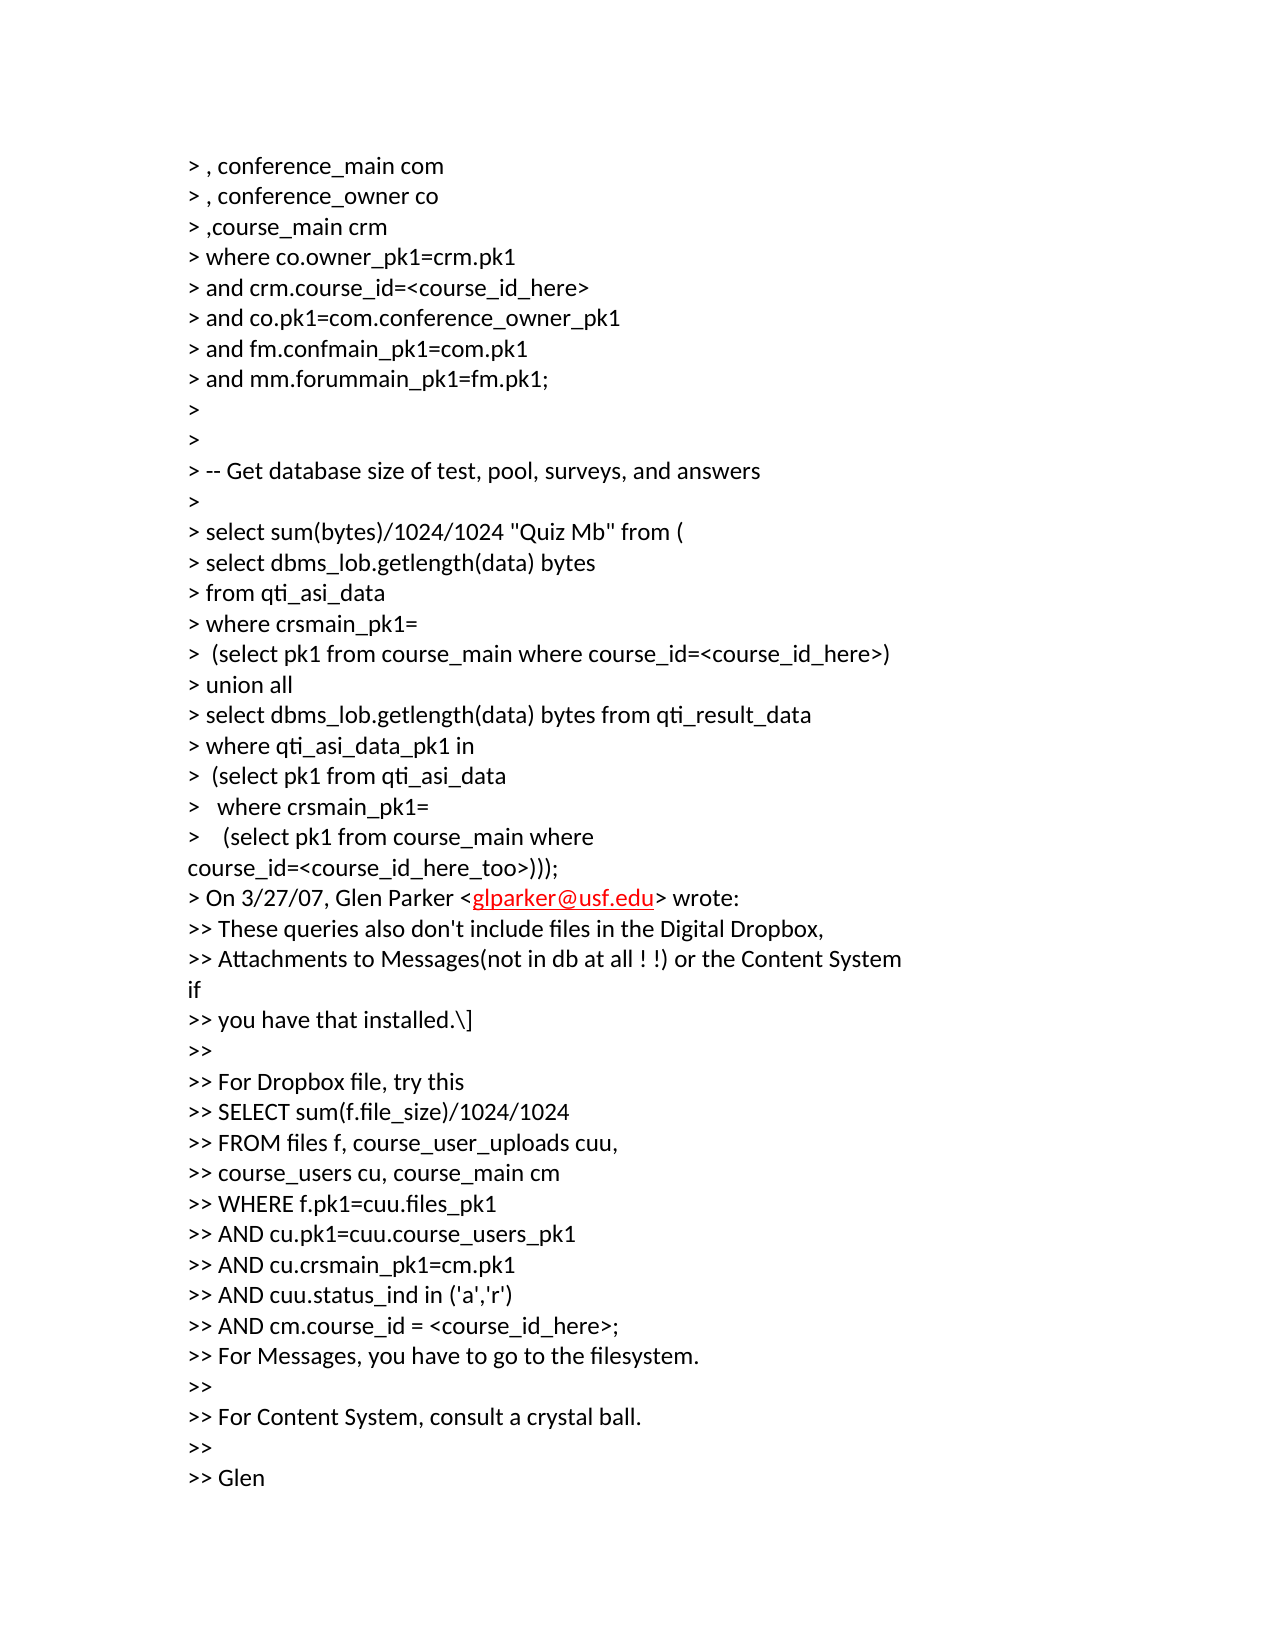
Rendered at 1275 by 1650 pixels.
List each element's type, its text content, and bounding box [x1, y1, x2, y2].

text >> For Content System, consult a crystal ball. [187, 1401, 1087, 1432]
text > select sum(bytes)/1024/1024 "Quiz Mb" from ( [187, 516, 1087, 547]
text >> [187, 1371, 1087, 1401]
text >> Glen [187, 1462, 1087, 1493]
text >> [187, 1432, 1087, 1462]
text > ,course_main crm [187, 211, 1087, 242]
text >> course_users cu, course_main cm [187, 1157, 1087, 1188]
text >> For Dropbox file, try this [187, 1066, 1087, 1096]
text > -- Get database size of test, pool, surveys, and answers [187, 455, 1087, 486]
text > where crsmain_pk1= [187, 608, 1087, 638]
text > (select pk1 from course_main where [187, 821, 1087, 852]
text > where crsmain_pk1= [187, 791, 1087, 821]
text >> [187, 1035, 1087, 1066]
text > and crm.course_id=<course_id_here> [187, 272, 1087, 303]
text > union all [187, 669, 1087, 699]
text >> AND cu.pk1=cuu.course_users_pk1 [187, 1218, 1087, 1249]
text > (select pk1 from course_main where course_id=<course_id_here>) [187, 638, 1087, 669]
text > [187, 394, 1087, 425]
text > and fm.confmain_pk1=com.pk1 [187, 333, 1087, 364]
text >> WHERE f.pk1=cuu.files_pk1 [187, 1188, 1087, 1218]
text > where qti_asi_data_pk1 in [187, 730, 1087, 760]
text course_id=<course_id_here_too>))); [187, 852, 1087, 882]
text > (select pk1 from qti_asi_data [187, 760, 1087, 791]
text > , conference_owner co [187, 181, 1087, 211]
text > select dbms_lob.getlength(data) bytes from qti_result_data [187, 699, 1087, 730]
text if [187, 974, 1087, 1004]
text > , conference_main com [187, 150, 1087, 181]
text >> AND cm.course_id = <course_id_here>; [187, 1310, 1087, 1340]
text > On 3/27/07, Glen Parker <glparker@usf.edu> wrote: [187, 882, 1087, 913]
text >> FROM files f, course_user_uploads cuu, [187, 1127, 1087, 1157]
text > where co.owner_pk1=crm.pk1 [187, 242, 1087, 272]
text > from qti_asi_data [187, 577, 1087, 608]
text > and mm.forummain_pk1=fm.pk1; [187, 364, 1087, 394]
text >> These queries also don't include files in the Digital Dropbox, [187, 913, 1087, 943]
text >> For Messages, you have to go to the filesystem. [187, 1340, 1087, 1371]
text >> AND cu.crsmain_pk1=cm.pk1 [187, 1249, 1087, 1279]
text > select dbms_lob.getlength(data) bytes [187, 547, 1087, 577]
text >> AND cuu.status_ind in ('a','r') [187, 1279, 1087, 1310]
text > [187, 486, 1087, 516]
text > [187, 425, 1087, 455]
text > and co.pk1=com.conference_owner_pk1 [187, 303, 1087, 333]
text >> SELECT sum(f.file_size)/1024/1024 [187, 1096, 1087, 1127]
text >> you have that installed.\] [187, 1004, 1087, 1035]
text >> Attachments to Messages(not in db at all ! !) or the Content System [187, 943, 1087, 974]
